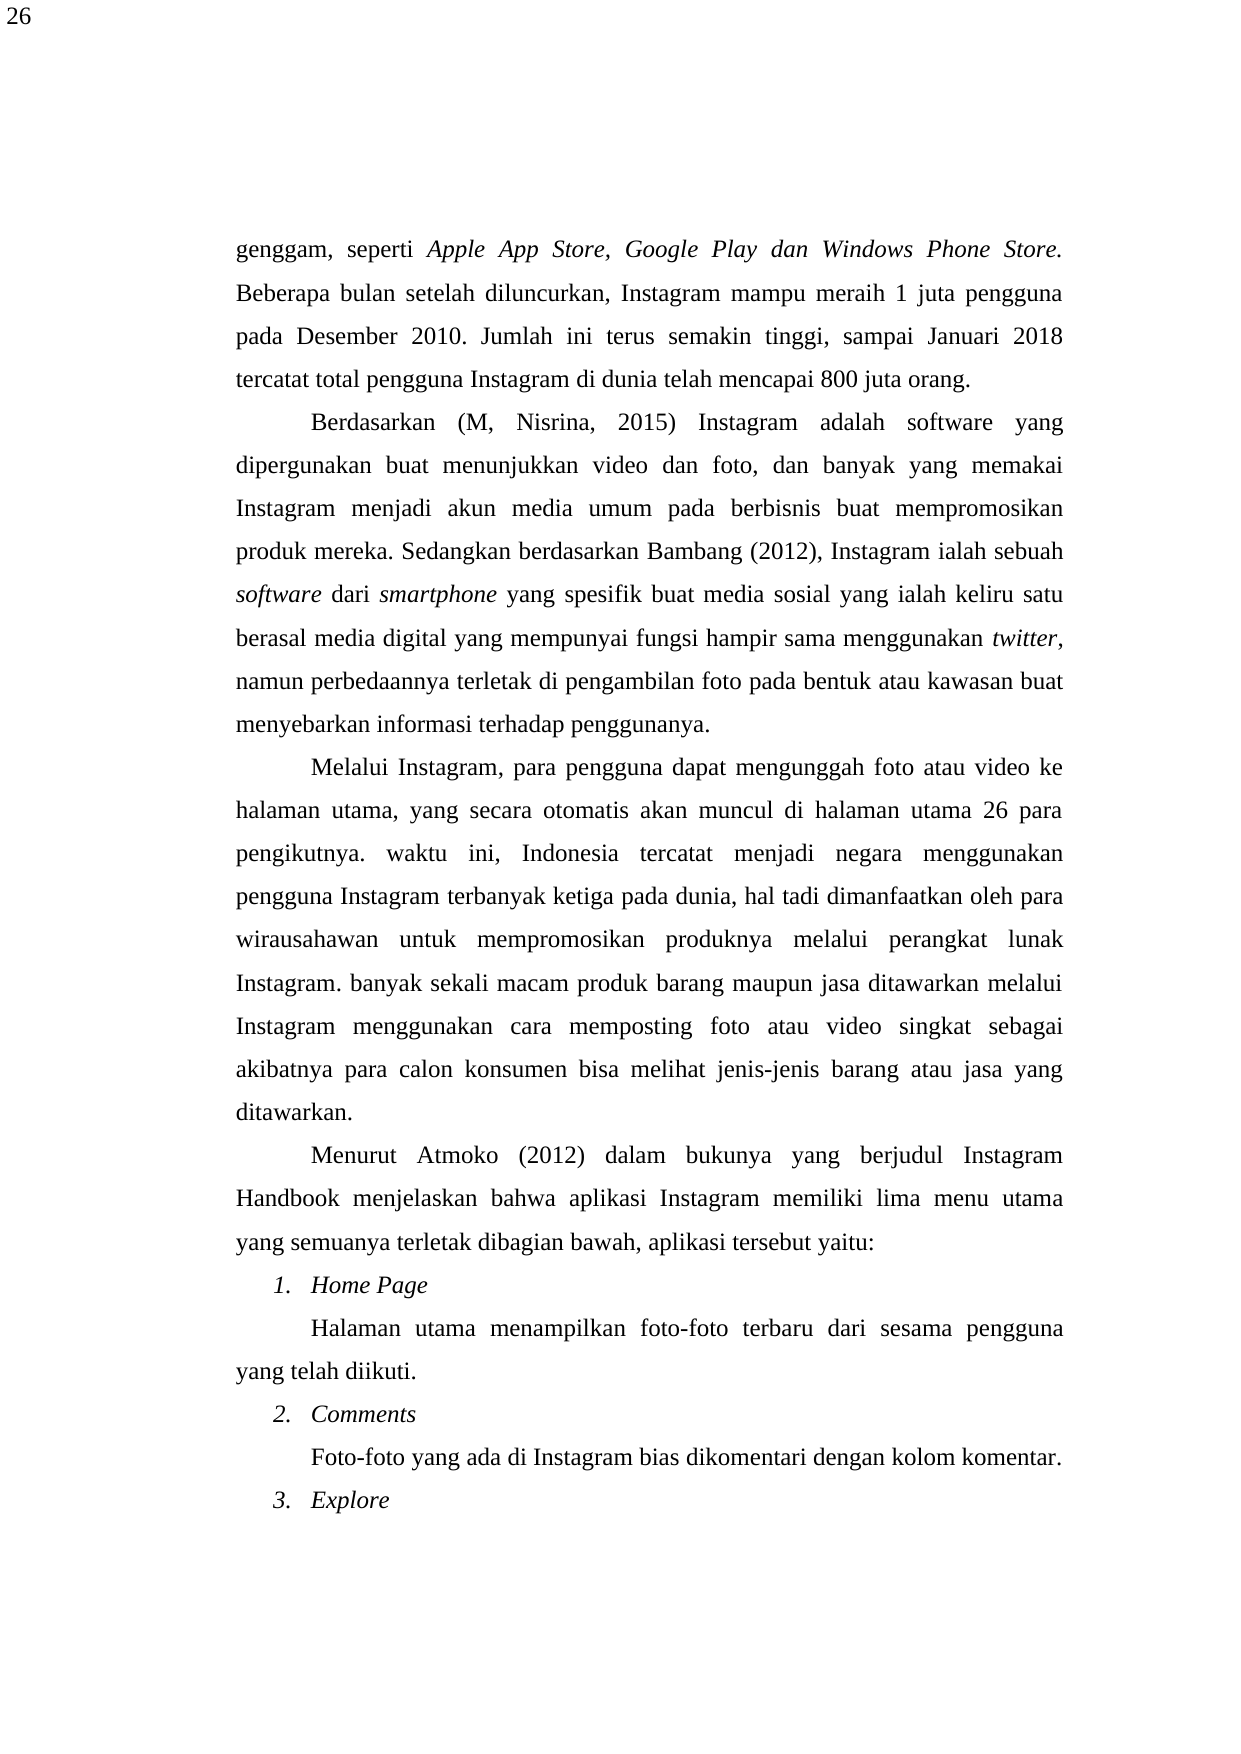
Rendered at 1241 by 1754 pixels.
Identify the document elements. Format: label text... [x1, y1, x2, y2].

list Comments [273, 1399, 1188, 1428]
list Explore [273, 1485, 1188, 1514]
text Melalui Instagram, para pengguna dapat mengunggah foto atau video ke halaman utama, yang secara otomatis akan muncul di halaman utama 26 para pengikutnya. waktu ini, Indonesia tercatat menjadi negara menggunakan pengguna Instagram terbanyak ketiga pada dunia, hal tadi dimanfaatkan oleh para wirausahawan untuk mempromosikan produknya melalui perangkat lunak Instagram. banyak sekali macam produk barang maupun jasa ditawarkan melalui Instagram menggunakan cara memposting foto atau video singkat sebagai akibatnya para calon konsumen bisa melihat jenis-jenis barang atau jasa yang ditawarkan. [236, 752, 1063, 1126]
text Menurut Atmoko (2012) dalam bukunya yang berjudul Instagram Handbook menjelaskan bahwa aplikasi Instagram memiliki lima menu utama yang semuanya terletak dibagian bawah, aplikasi tersebut yaitu: [236, 1140, 1063, 1255]
text Halaman utama menampilkan foto-foto terbaru dari sesama pengguna yang telah diikuti. [236, 1313, 1063, 1385]
text genggam, seperti Apple App Store, Google Play dan Windows Phone Store. Beberapa bulan setelah diluncurkan, Instagram mampu meraih 1 juta pengguna pada Desember 2010. Jumlah ini terus semakin tinggi, sampai Januari 2018 tercatat total pengguna Instagram di dunia telah mencapai 800 juta orang. [236, 234, 1063, 393]
text Berdasarkan (M, Nisrina, 2015) Instagram adalah software yang dipergunakan buat menunjukkan video dan foto, dan banyak yang memakai Instagram menjadi akun media umum pada berbisnis buat mempromosikan produk mereka. Sedangkan berdasarkan Bambang (2012), Instagram ialah sebuah software dari smartphone yang spesifik buat media sosial yang ialah keliru satu berasal media digital yang mempunyai fungsi hampir sama menggunakan twitter, namun perbedaannya terletak di pengambilan foto pada bentuk atau kawasan buat menyebarkan informasi terhadap penggunanya. [236, 407, 1064, 738]
text Foto-foto yang ada di Instagram bias dikomentari dengan kolom komentar. [311, 1442, 1188, 1471]
list Home Page [273, 1270, 1188, 1298]
